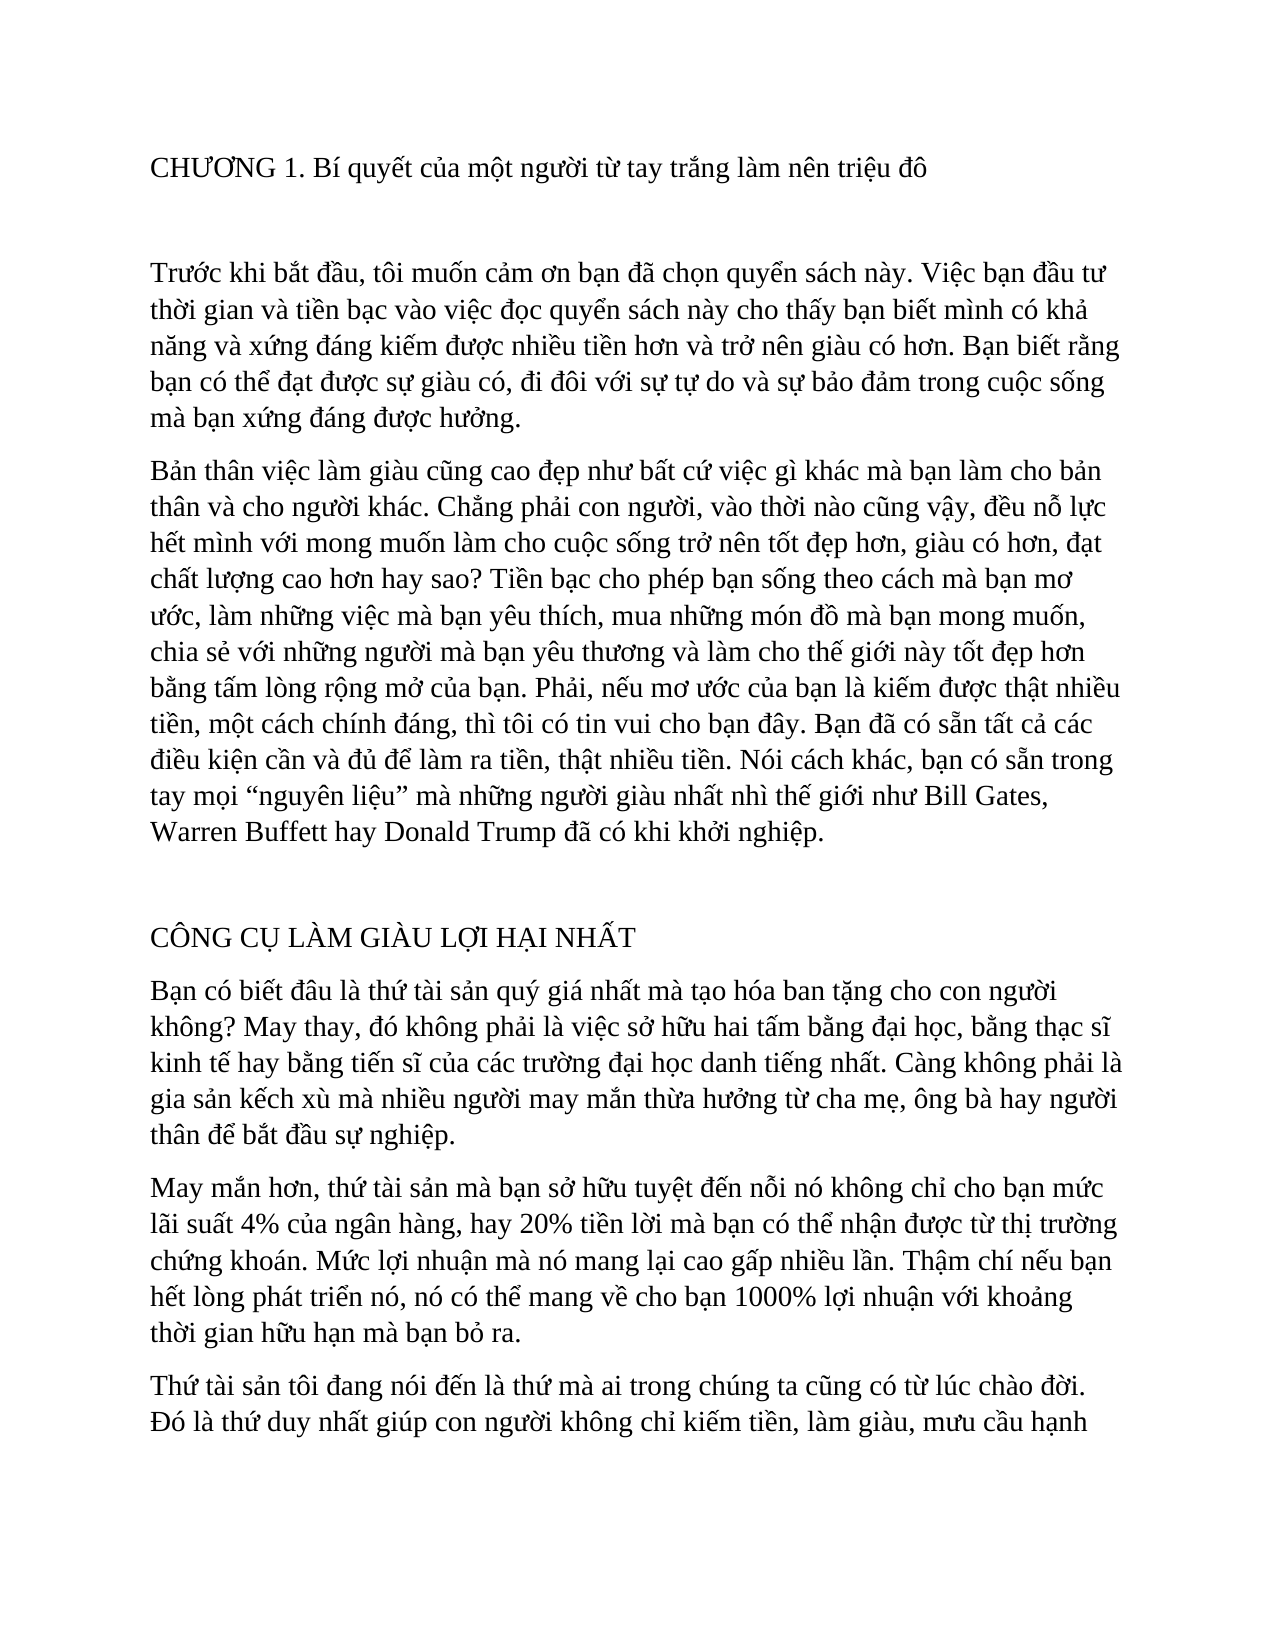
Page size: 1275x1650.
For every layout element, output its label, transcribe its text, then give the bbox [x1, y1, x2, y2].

text Bạn có biết đâu là thứ tài sản quý giá nhất mà tạo hóa ban tặng cho con người không? May thay, đó không phải là việc sở hữu hai tấm bằng đại học, bằng thạc sĩ kinh tế hay bằng tiến sĩ của các trường đại học danh tiếng nhất. Càng không phải là gia sản kếch xù mà nhiều người may mắn thừa hưởng từ cha mẹ, ông bà hay người thân để bắt đầu sự nghiệp. [150, 973, 1125, 1151]
text May mắn hơn, thứ tài sản mà bạn sở hữu tuyệt đến nỗi nó không chỉ cho bạn mức lãi suất 4% của ngân hàng, hay 20% tiền lời mà bạn có thể nhận được từ thị trường chứng khoán. Mức lợi nhuận mà nó mang lại cao gấp nhiều lần. Thậm chí nếu bạn hết lòng phát triển nó, nó có thể mang về cho bạn 1000% lợi nhuận với khoảng thời gian hữu hạn mà bạn bỏ ra. [150, 1170, 1125, 1348]
text Trước khi bắt đầu, tôi muốn cảm ơn bạn đã chọn quyển sách này. Việc bạn đầu tư thời gian và tiền bạc vào việc đọc quyển sách này cho thấy bạn biết mình có khả năng và xứng đáng kiếm được nhiều tiền hơn và trở nên giàu có hơn. Bạn biết rằng bạn có thể đạt được sự giàu có, đi đôi với sự tự do và sự bảo đảm trong cuộc sống mà bạn xứng đáng được hưởng. [150, 256, 1125, 434]
text CÔNG CỤ LÀM GIÀU LỢI HẠI NHẤT [150, 920, 1125, 954]
text CHƯƠNG 1. Bí quyết của một người từ tay trắng làm nên triệu đô [150, 150, 1125, 183]
text Bản thân việc làm giàu cũng cao đẹp như bất cứ việc gì khác mà bạn làm cho bản thân và cho người khác. Chẳng phải con người, vào thời nào cũng vậy, đều nỗ lực hết mình với mong muốn làm cho cuộc sống trở nên tốt đẹp hơn, giàu có hơn, đạt chất lượng cao hơn hay sao? Tiền bạc cho phép bạn sống theo cách mà bạn mơ ước, làm những việc mà bạn yêu thích, mua những món đồ mà bạn mong muốn, chia sẻ với những người mà bạn yêu thương và làm cho thế giới này tốt đẹp hơn bằng tấm lòng rộng mở của bạn. Phải, nếu mơ ước của bạn là kiếm được thật nhiều tiền, một cách chính đáng, thì tôi có tin vui cho bạn đây. Bạn đã có sẵn tất cả các điều kiện cần và đủ để làm ra tiền, thật nhiều tiền. Nói cách khác, bạn có sẵn trong tay mọi “nguyên liệu” mà những người giàu nhất nhì thế giới như Bill Gates, Warren Buffett hay Donald Trump đã có khi khởi nghiệp. [150, 453, 1125, 848]
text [150, 1368, 1125, 1437]
